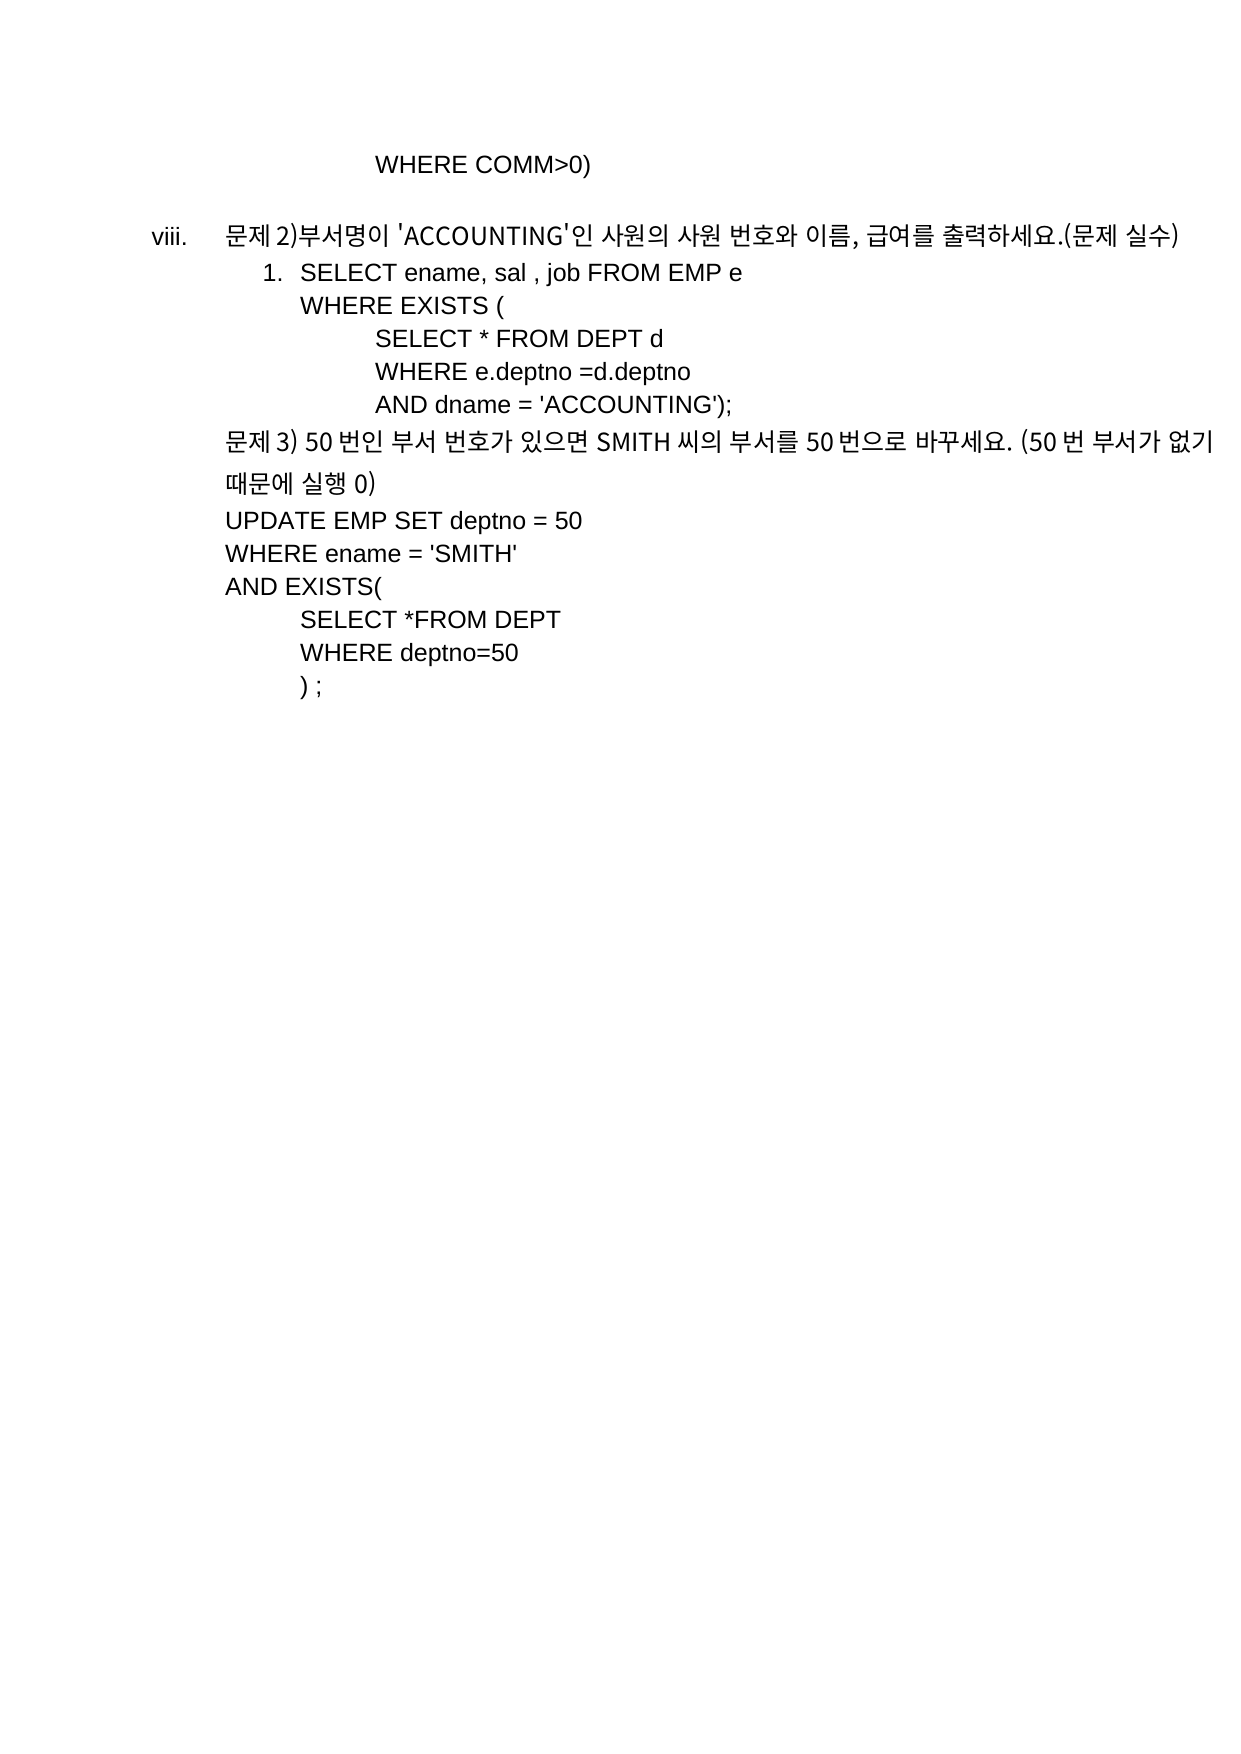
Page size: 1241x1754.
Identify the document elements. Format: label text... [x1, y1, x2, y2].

text WHERE e.deptno =d.deptno [300, 357, 1240, 386]
list SELECT ename, sal , job FROM EMP e [262, 258, 1240, 286]
text WHERE ename = 'SMITH' [150, 539, 1240, 568]
text WHERE EXISTS ( [225, 291, 1240, 319]
text SELECT *FROM DEPT [225, 605, 1240, 634]
text SELECT * FROM DEPT d [300, 324, 1240, 352]
text ) ; [225, 671, 1240, 700]
text WHERE deptno=50 [225, 638, 1240, 667]
text UPDATE EMP SET deptno = 50 [150, 506, 1240, 535]
text AND EXISTS( [150, 572, 1240, 601]
text AND dname = 'ACCOUNTING'); [300, 390, 1240, 418]
text WHERE COMM>0) [225, 150, 1240, 179]
